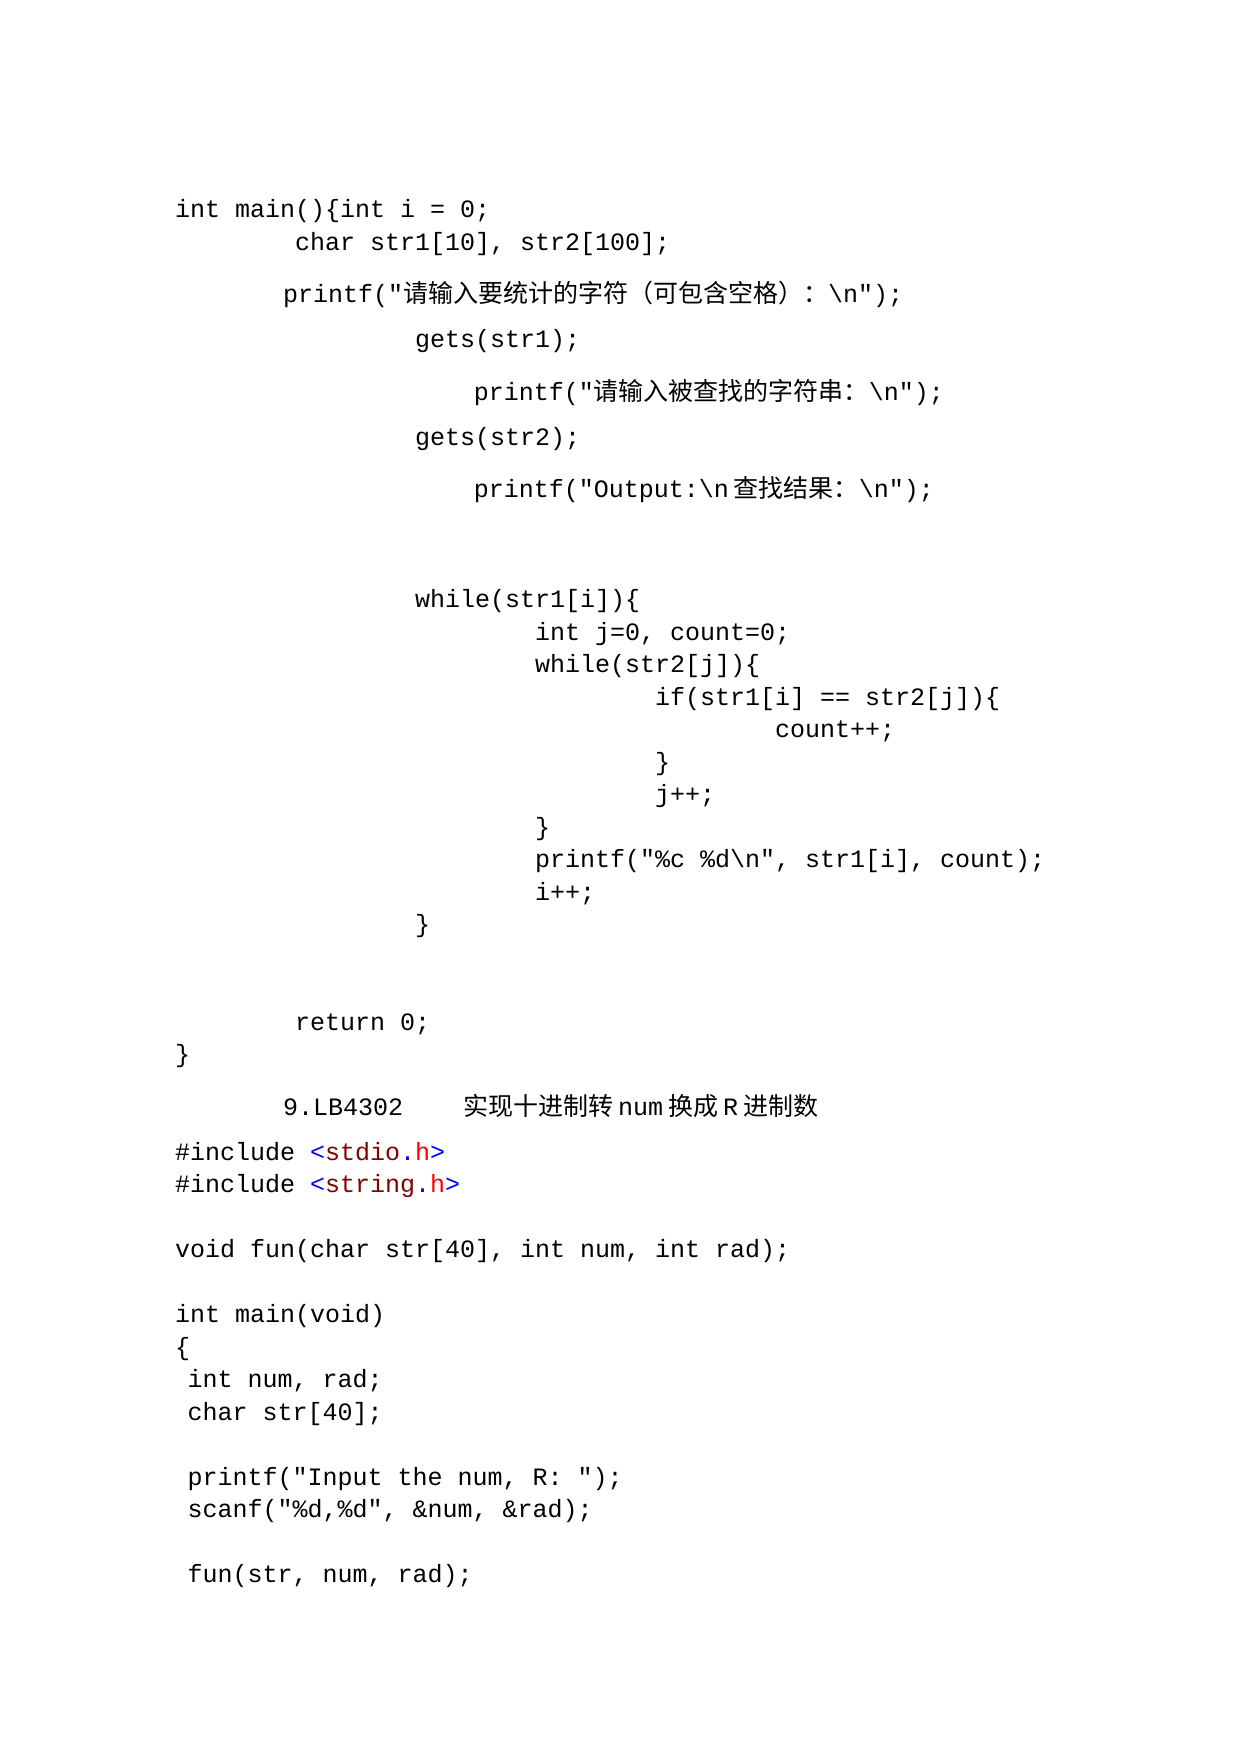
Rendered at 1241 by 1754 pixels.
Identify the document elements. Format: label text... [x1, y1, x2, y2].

text #include <string.h> [175, 1169, 1053, 1202]
text } [175, 747, 1053, 779]
text i++; [175, 877, 1053, 909]
text printf("请输入要统计的字符（可包含空格）：\n"); [175, 259, 1053, 324]
text printf("%c %d\n", str1[i], count); [175, 844, 1053, 877]
text { [175, 1332, 1053, 1364]
text } [175, 1039, 1053, 1072]
text printf("请输入被查找的字符串：\n"); [175, 357, 1053, 422]
text } [175, 909, 1053, 942]
text fun(str, num, rad); [175, 1559, 1053, 1592]
text while(str1[i]){ [175, 584, 1053, 617]
text printf("Output:\n查找结果：\n"); [175, 454, 1053, 519]
text char str1[10], str2[100]; [175, 227, 1053, 259]
text } [175, 812, 1053, 844]
text scanf("%d,%d", &num, &rad); [175, 1494, 1053, 1527]
text int main(){int i = 0; [175, 194, 1053, 227]
text while(str2[j]){ [175, 649, 1053, 682]
text count++; [175, 714, 1053, 747]
text j++; [175, 779, 1053, 812]
text printf("Input the num, R: "); [175, 1462, 1053, 1494]
text if(str1[i] == str2[j]){ [175, 682, 1053, 714]
text gets(str2); [175, 422, 1053, 454]
text int num, rad; [175, 1364, 1053, 1397]
text char str[40]; [175, 1397, 1053, 1429]
text 9.LB4302 实现十进制转num换成R进制数 [175, 1072, 1053, 1137]
text #include <stdio.h> [175, 1137, 1053, 1169]
text int j=0, count=0; [175, 617, 1053, 649]
text return 0; [175, 1007, 1053, 1039]
text void fun(char str[40], int num, int rad); [175, 1234, 1053, 1267]
text gets(str1); [175, 324, 1053, 357]
text int main(void) [175, 1299, 1053, 1332]
